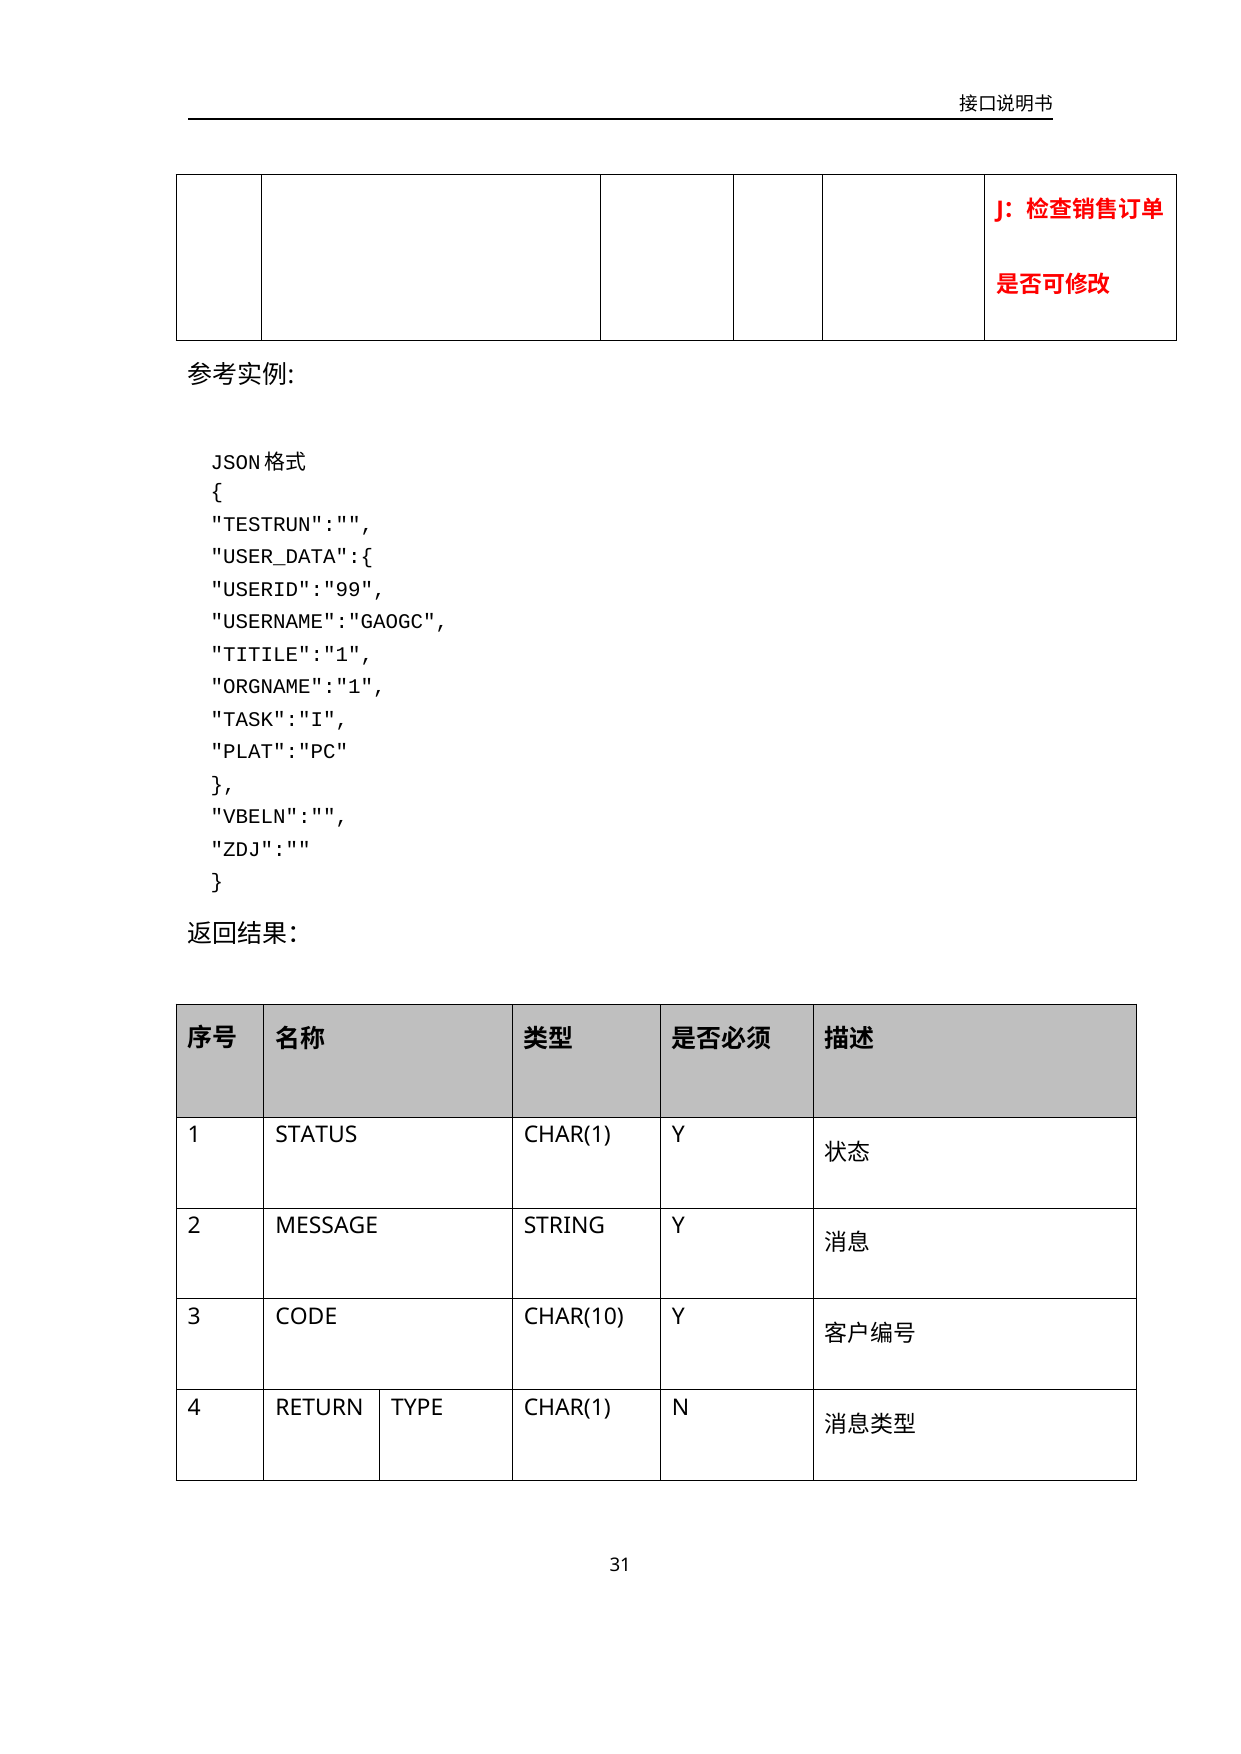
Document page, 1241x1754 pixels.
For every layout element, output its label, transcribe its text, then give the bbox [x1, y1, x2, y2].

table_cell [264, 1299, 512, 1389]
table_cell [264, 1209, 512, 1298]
text 返回结果： [187, 899, 1053, 964]
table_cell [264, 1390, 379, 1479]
text "PLAT":"PC" [210, 737, 1053, 769]
text }, [210, 769, 1053, 802]
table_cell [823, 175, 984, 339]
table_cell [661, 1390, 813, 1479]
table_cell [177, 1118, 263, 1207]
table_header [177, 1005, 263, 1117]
text "ZDJ":"" [210, 834, 1053, 867]
text "VBELN":"", [210, 802, 1053, 834]
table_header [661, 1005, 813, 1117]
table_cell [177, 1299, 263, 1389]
text } [210, 867, 1053, 899]
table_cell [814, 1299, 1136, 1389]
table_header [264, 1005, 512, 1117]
text "USERNAME":"GAOGC", [210, 607, 1053, 639]
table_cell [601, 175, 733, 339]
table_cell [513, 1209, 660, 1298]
text "TASK":"I", [210, 704, 1053, 737]
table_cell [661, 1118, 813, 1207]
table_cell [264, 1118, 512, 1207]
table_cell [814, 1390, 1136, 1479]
text "USER_DATA":{ [210, 542, 1053, 574]
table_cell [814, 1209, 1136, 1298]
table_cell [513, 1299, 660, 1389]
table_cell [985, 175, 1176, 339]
text { [210, 477, 1053, 509]
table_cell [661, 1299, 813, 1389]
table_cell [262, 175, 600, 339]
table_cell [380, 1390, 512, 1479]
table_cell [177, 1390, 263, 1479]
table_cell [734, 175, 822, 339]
text "TESTRUN":"", [210, 509, 1053, 542]
text JSON格式 [210, 444, 1053, 477]
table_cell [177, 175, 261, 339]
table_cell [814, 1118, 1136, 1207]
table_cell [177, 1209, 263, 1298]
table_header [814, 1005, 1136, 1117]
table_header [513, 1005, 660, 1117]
text "USERID":"99", [210, 574, 1053, 607]
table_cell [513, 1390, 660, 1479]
text "ORGNAME":"1", [210, 672, 1053, 704]
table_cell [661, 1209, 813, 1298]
text 参考实例: [187, 341, 1053, 406]
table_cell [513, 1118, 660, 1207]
text "TITILE":"1", [210, 639, 1053, 672]
